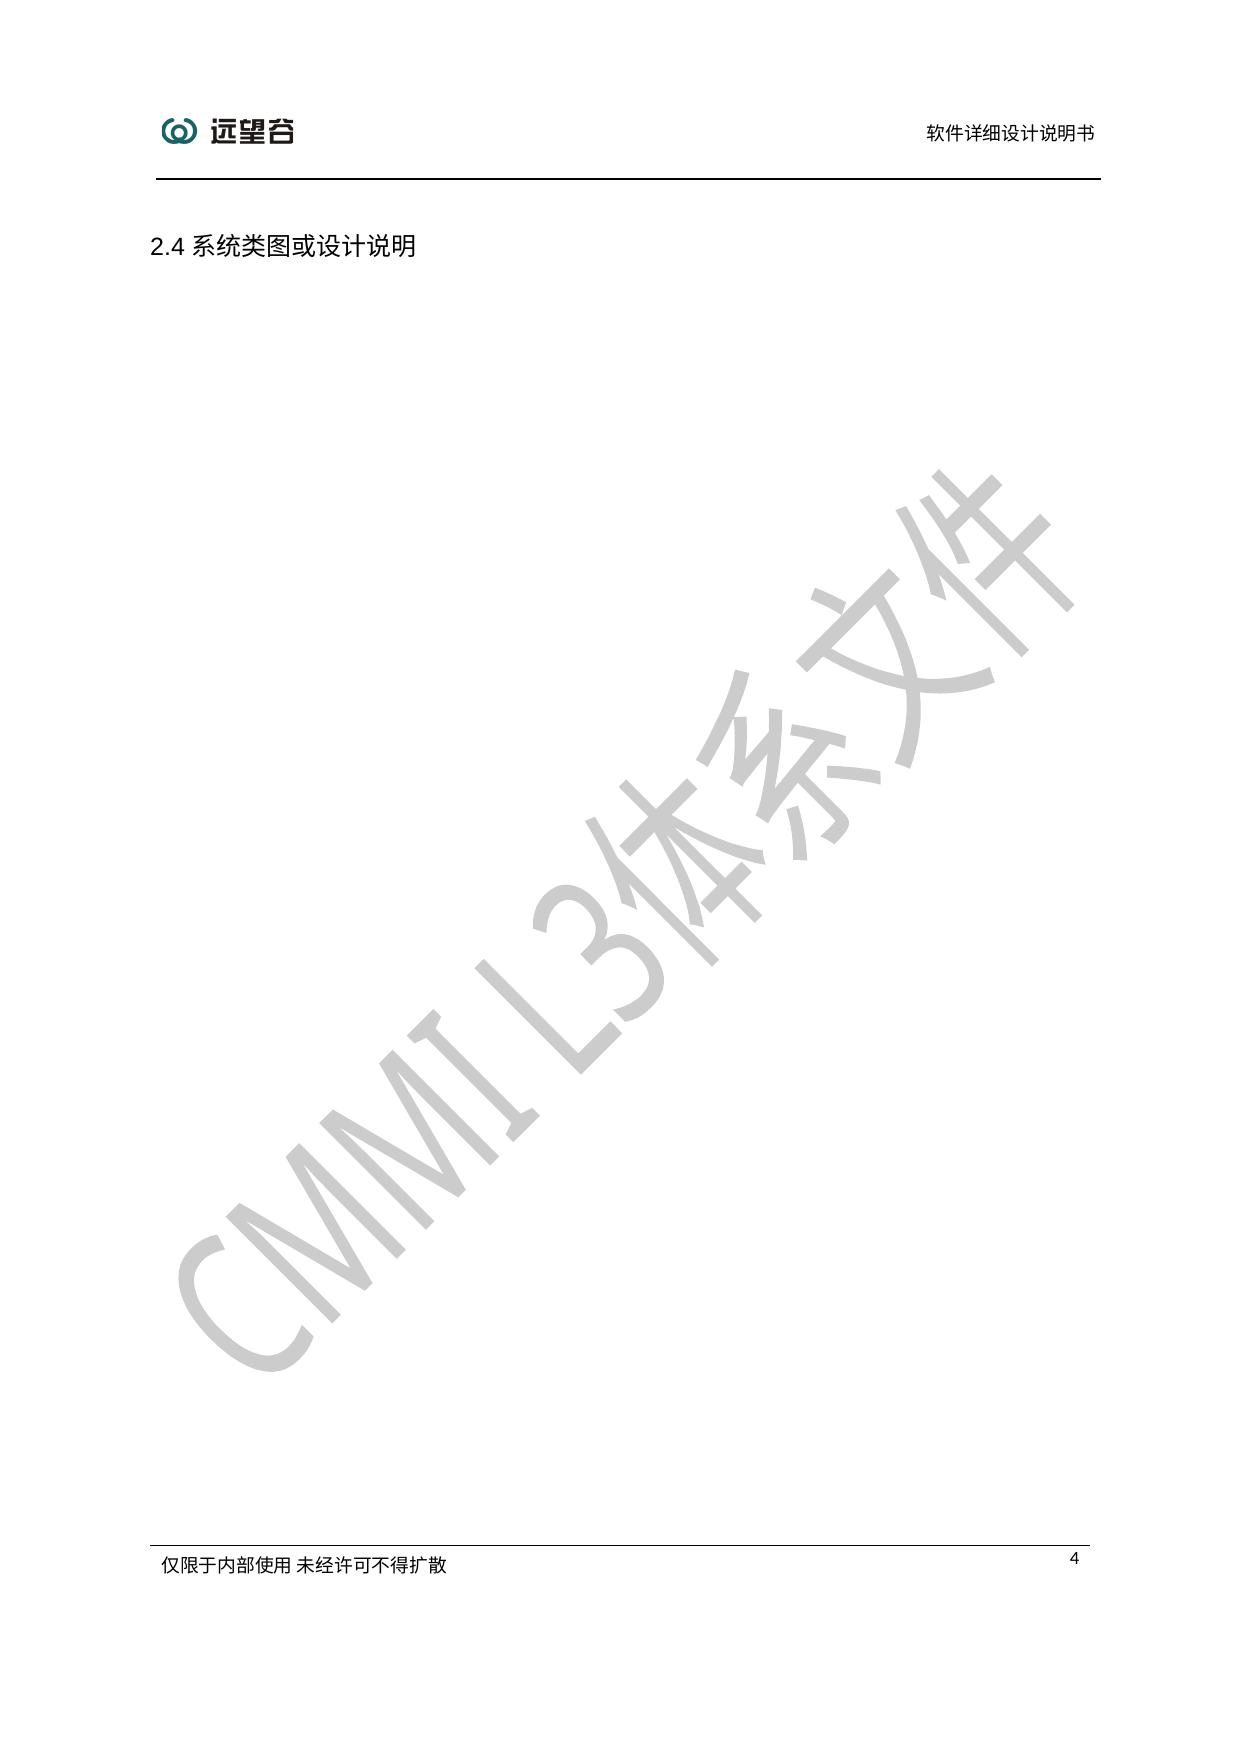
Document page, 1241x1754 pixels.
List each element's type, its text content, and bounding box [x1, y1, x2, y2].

subtitle 系统类图或设计说明 [150, 227, 1090, 263]
picture [161, 118, 294, 144]
